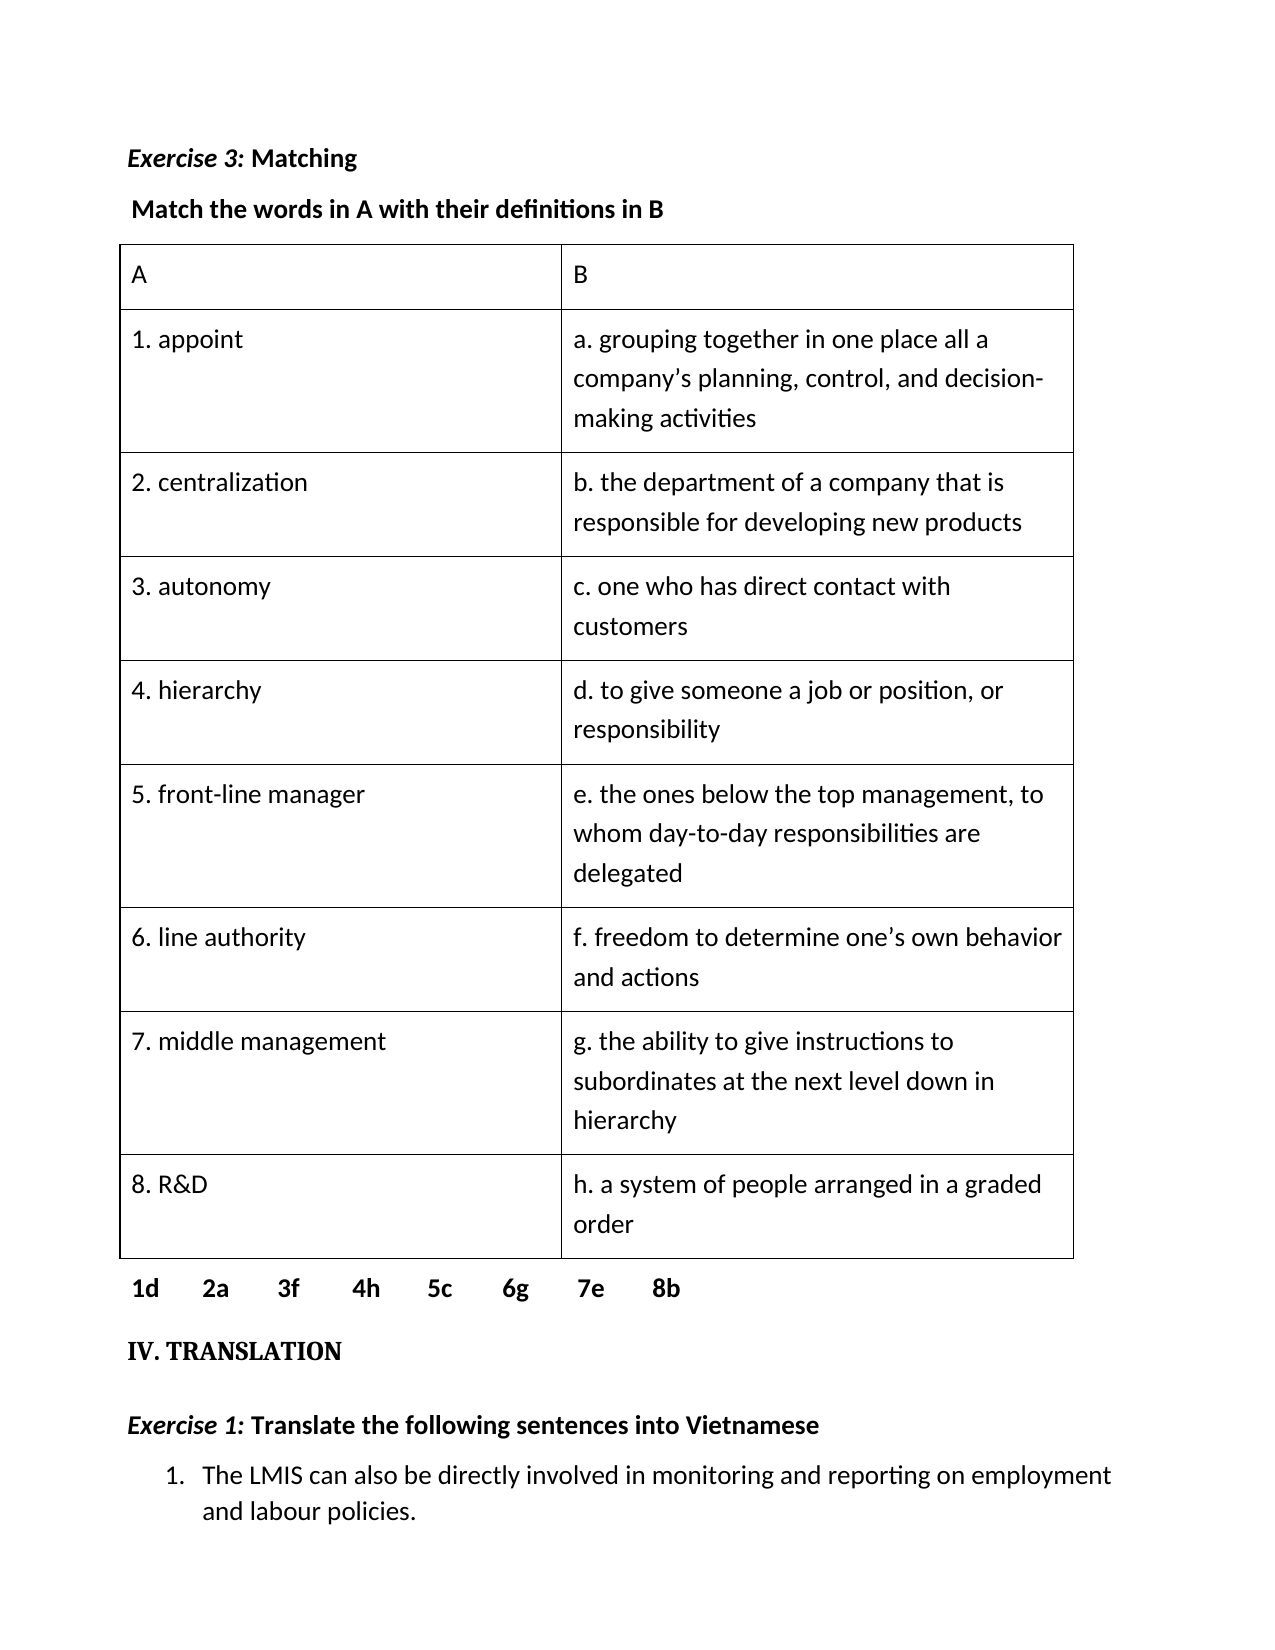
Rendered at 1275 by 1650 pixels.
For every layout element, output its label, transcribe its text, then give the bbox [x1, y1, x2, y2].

table_header B [562, 245, 1073, 308]
table_cell b. the department of a company that is responsible for developing new products [562, 453, 1073, 556]
text Exercise 3: Matching [127, 142, 1148, 175]
table_cell 3. autonomy [121, 557, 561, 659]
table_cell f. freedom to determine one’s own behavior and actions [562, 908, 1073, 1011]
table_cell h. a system of people arranged in a graded order [562, 1155, 1073, 1258]
text Exercise 1: Translate the following sentences into Vietnamese [127, 1408, 1148, 1441]
table_cell e. the ones below the top management, to whom day-to-day responsibilities are delegated [562, 765, 1073, 907]
table_cell 4. hierarchy [121, 661, 561, 763]
table_cell 5. front-line manager [121, 765, 561, 907]
table_header A [121, 245, 561, 308]
list The LMIS can also be directly involved in monitoring and reporting on employment and labour policies. [164, 1458, 1148, 1527]
table_cell g. the ability to give instructions to subordinates at the next level down in hierarchy [562, 1012, 1073, 1154]
table_cell 6. line authority [121, 908, 561, 1011]
table_cell 2. centralization [121, 453, 561, 556]
table_cell a. grouping together in one place all a company’s planning, control, and decision-making activities [562, 310, 1073, 452]
text Match the words in A with their definitions in B [131, 192, 1148, 225]
text 1d 2a 3f 4h 5c 6g 7e 8b [131, 1272, 1148, 1304]
table_cell d. to give someone a job or position, or responsibility [562, 661, 1073, 763]
table_cell c. one who has direct contact with customers [562, 557, 1073, 659]
table_cell 8. R&D [121, 1155, 561, 1258]
table_cell 7. middle management [121, 1012, 561, 1154]
subtitle IV. TRANSLATION [127, 1336, 1148, 1367]
table_cell 1. appoint [121, 310, 561, 452]
